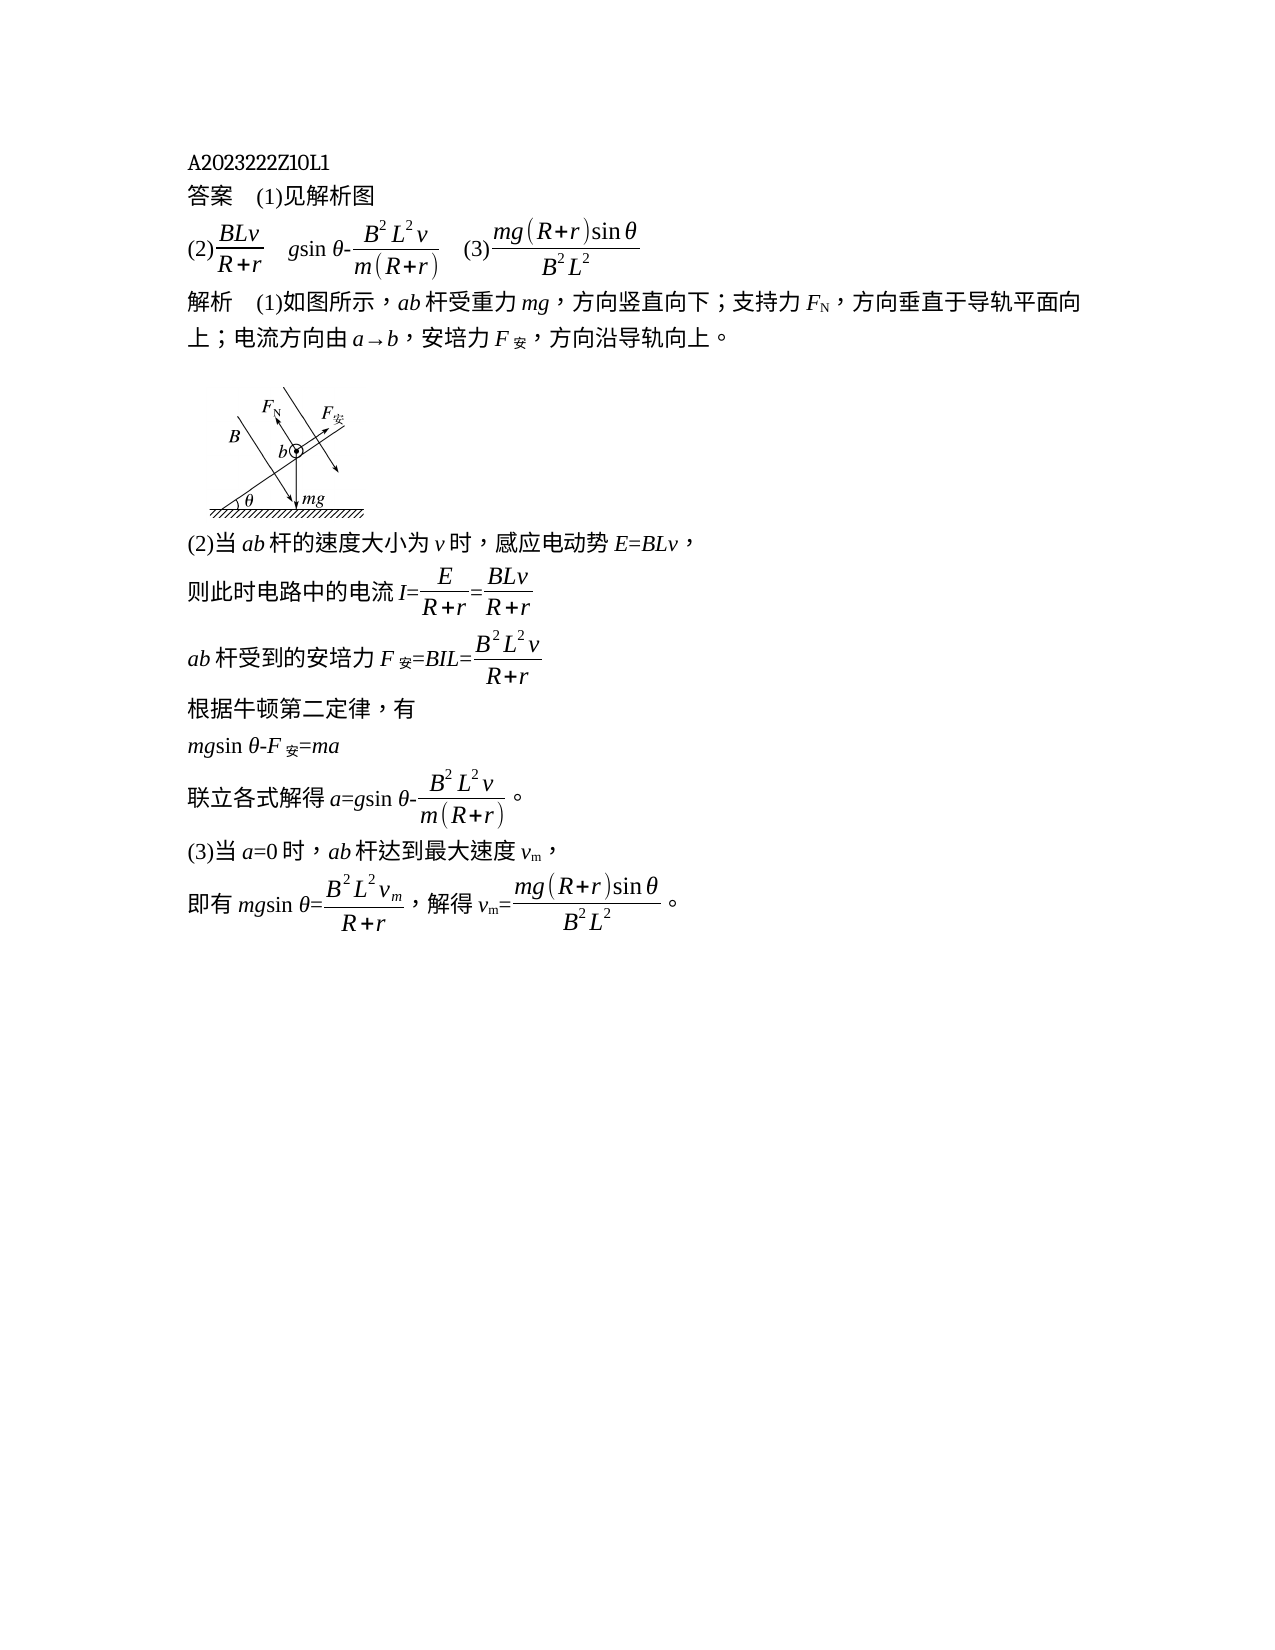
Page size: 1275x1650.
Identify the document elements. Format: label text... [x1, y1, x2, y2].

text 联立各式解得a=gsin θ-。 [187, 765, 1087, 830]
text 答案 (1)见解析图 [187, 180, 1087, 211]
text 解析 (1)如图所示，ab杆受重力mg，方向竖直向下；支持力FN，方向垂直于导轨平面向上；电流方向由a→b，安培力F安，方向沿导轨向上。 [187, 286, 1087, 353]
text 即有mgsin θ=，解得vm=。 [187, 871, 1087, 937]
picture [206, 387, 367, 523]
text (2)当ab杆的速度大小为v时，感应电动势E=BLv， [187, 527, 1087, 558]
text (3)当a=0时，ab杆达到最大速度vm， [187, 835, 1087, 866]
text mgsin θ-F安=ma [187, 729, 1087, 761]
text A2023222Z10L1 [187, 150, 1087, 176]
text 则此时电路中的电流I== [187, 562, 1087, 621]
text ab杆受到的安培力F安=BIL= [187, 626, 1087, 689]
text 根据牛顿第二定律，有 [187, 693, 1087, 724]
text (2) gsin θ- (3) [187, 216, 1087, 281]
